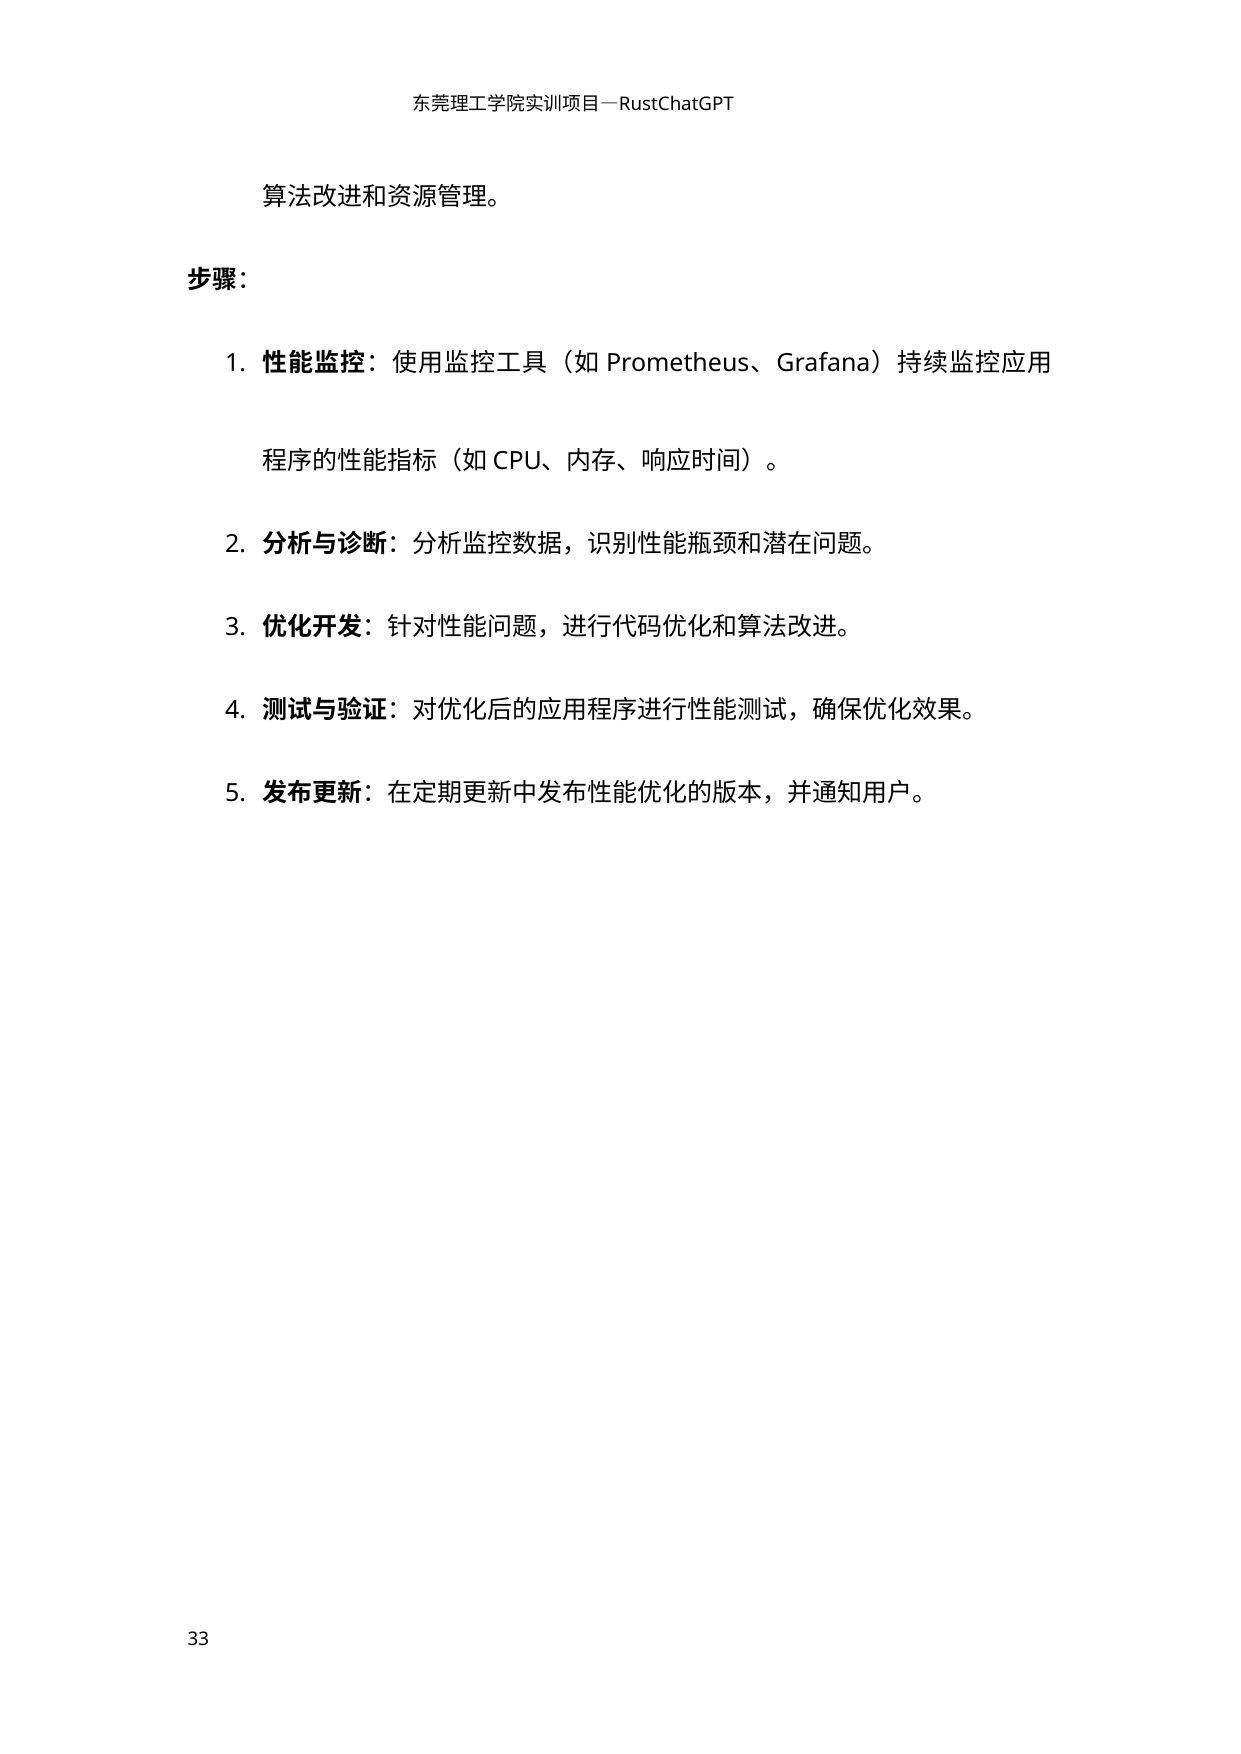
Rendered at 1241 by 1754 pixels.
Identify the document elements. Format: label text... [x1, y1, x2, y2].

text 步骤： [187, 245, 1053, 310]
list 优化开发：针对性能问题，进行代码优化和算法改进。 [225, 592, 1053, 657]
list 发布更新：在定期更新中发布性能优化的版本，并通知用户。 [225, 758, 1053, 823]
list 测试与验证：对优化后的应用程序进行性能测试，确保优化效果。 [225, 675, 1053, 740]
list 分析与诊断：分析监控数据，识别性能瓶颈和潜在问题。 [225, 509, 1053, 574]
list 性能监控：使用监控工具（如Prometheus、Grafana）持续监控应用程序的性能指标（如CPU、内存、响应时间）。 [225, 328, 1053, 491]
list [225, 162, 1053, 227]
